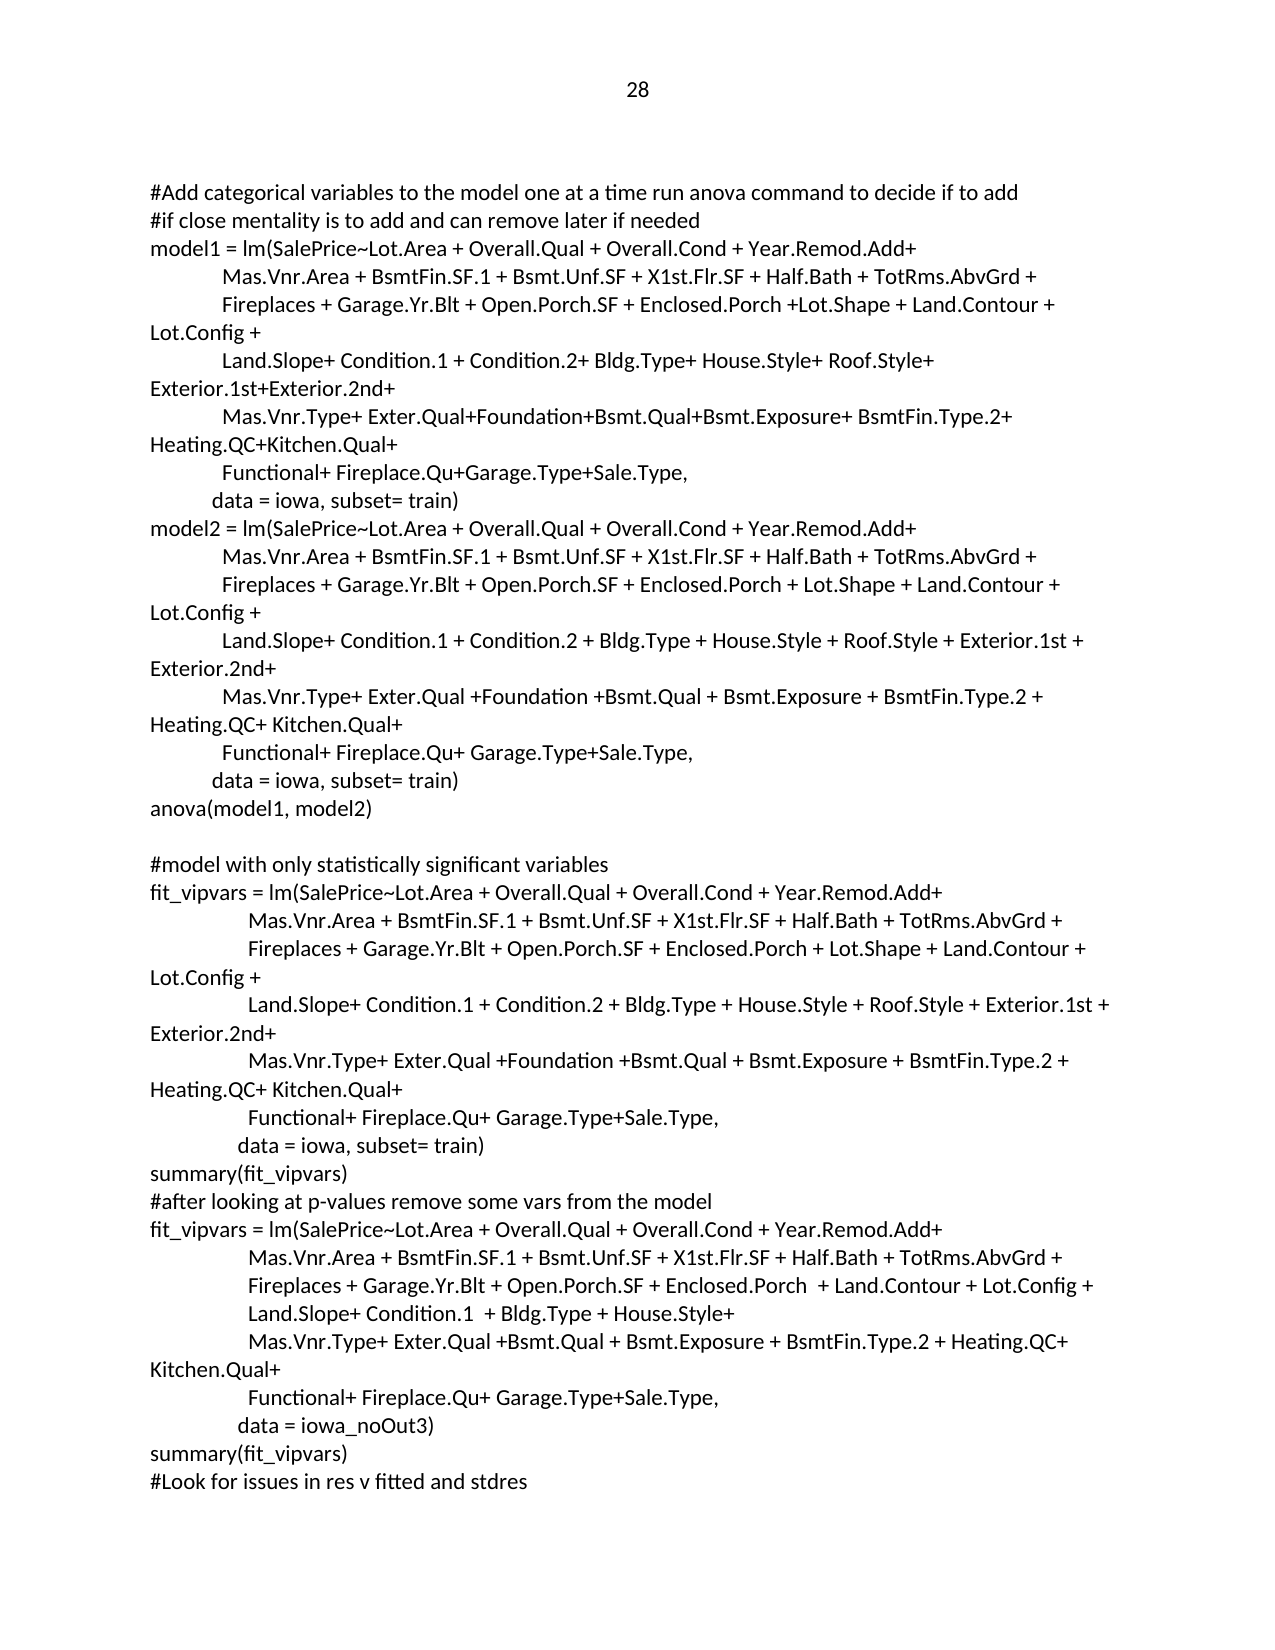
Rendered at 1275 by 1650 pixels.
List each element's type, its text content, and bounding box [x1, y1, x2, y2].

text fit_vipvars = lm(SalePrice~Lot.Area + Overall.Qual + Overall.Cond + Year.Remod.Add+ [150, 878, 1125, 907]
text Functional+ Fireplace.Qu+ Garage.Type+Sale.Type, [150, 738, 1125, 766]
text Functional+ Fireplace.Qu+ Garage.Type+Sale.Type, [150, 1383, 1125, 1411]
text data = iowa, subset= train) [150, 766, 1125, 794]
text Land.Slope+ Condition.1 + Condition.2+ Bldg.Type+ House.Style+ Roof.Style+ Exterior.1st+Exterior.2nd+ [150, 346, 1125, 402]
text Mas.Vnr.Type+ Exter.Qual +Foundation +Bsmt.Qual + Bsmt.Exposure + BsmtFin.Type.2 + Heating.QC+ Kitchen.Qual+ [150, 682, 1125, 738]
text summary(fit_vipvars) [150, 1159, 1125, 1187]
text Land.Slope+ Condition.1 + Condition.2 + Bldg.Type + House.Style + Roof.Style + Exterior.1st + Exterior.2nd+ [150, 626, 1125, 682]
text Fireplaces + Garage.Yr.Blt + Open.Porch.SF + Enclosed.Porch + Lot.Shape + Land.Contour + Lot.Config + [150, 934, 1125, 991]
text Functional+ Fireplace.Qu+ Garage.Type+Sale.Type, [150, 1103, 1125, 1131]
text Fireplaces + Garage.Yr.Blt + Open.Porch.SF + Enclosed.Porch +Lot.Shape + Land.Contour + Lot.Config + [150, 290, 1125, 346]
text #Add categorical variables to the model one at a time run anova command to decide if to add [150, 178, 1125, 206]
text Mas.Vnr.Area + BsmtFin.SF.1 + Bsmt.Unf.SF + X1st.Flr.SF + Half.Bath + TotRms.AbvGrd + [150, 907, 1125, 934]
text fit_vipvars = lm(SalePrice~Lot.Area + Overall.Qual + Overall.Cond + Year.Remod.Add+ [150, 1215, 1125, 1243]
text Fireplaces + Garage.Yr.Blt + Open.Porch.SF + Enclosed.Porch + Land.Contour + Lot.Config + [150, 1271, 1125, 1299]
text model2 = lm(SalePrice~Lot.Area + Overall.Qual + Overall.Cond + Year.Remod.Add+ [150, 514, 1125, 542]
text data = iowa_noOut3) [150, 1411, 1125, 1439]
text model1 = lm(SalePrice~Lot.Area + Overall.Qual + Overall.Cond + Year.Remod.Add+ [150, 234, 1125, 262]
text data = iowa, subset= train) [150, 1131, 1125, 1159]
text Mas.Vnr.Type+ Exter.Qual +Foundation +Bsmt.Qual + Bsmt.Exposure + BsmtFin.Type.2 + Heating.QC+ Kitchen.Qual+ [150, 1047, 1125, 1103]
text Mas.Vnr.Type+ Exter.Qual+Foundation+Bsmt.Qual+Bsmt.Exposure+ BsmtFin.Type.2+ Heating.QC+Kitchen.Qual+ [150, 402, 1125, 458]
text #if close mentality is to add and can remove later if needed [150, 206, 1125, 234]
text #Look for issues in res v fitted and stdres [150, 1467, 1125, 1495]
text Fireplaces + Garage.Yr.Blt + Open.Porch.SF + Enclosed.Porch + Lot.Shape + Land.Contour + Lot.Config + [150, 570, 1125, 626]
text anova(model1, model2) [150, 794, 1125, 822]
text Functional+ Fireplace.Qu+Garage.Type+Sale.Type, [150, 458, 1125, 486]
text Mas.Vnr.Area + BsmtFin.SF.1 + Bsmt.Unf.SF + X1st.Flr.SF + Half.Bath + TotRms.AbvGrd + [150, 1243, 1125, 1271]
text summary(fit_vipvars) [150, 1439, 1125, 1467]
text Land.Slope+ Condition.1 + Condition.2 + Bldg.Type + House.Style + Roof.Style + Exterior.1st + Exterior.2nd+ [150, 991, 1125, 1047]
text Mas.Vnr.Type+ Exter.Qual +Bsmt.Qual + Bsmt.Exposure + BsmtFin.Type.2 + Heating.QC+ Kitchen.Qual+ [150, 1327, 1125, 1383]
text Land.Slope+ Condition.1 + Bldg.Type + House.Style+ [150, 1299, 1125, 1327]
text Mas.Vnr.Area + BsmtFin.SF.1 + Bsmt.Unf.SF + X1st.Flr.SF + Half.Bath + TotRms.AbvGrd + [150, 542, 1125, 570]
text data = iowa, subset= train) [150, 486, 1125, 514]
text #model with only statistically significant variables [150, 851, 1125, 878]
text Mas.Vnr.Area + BsmtFin.SF.1 + Bsmt.Unf.SF + X1st.Flr.SF + Half.Bath + TotRms.AbvGrd + [150, 262, 1125, 290]
text #after looking at p-values remove some vars from the model [150, 1187, 1125, 1215]
